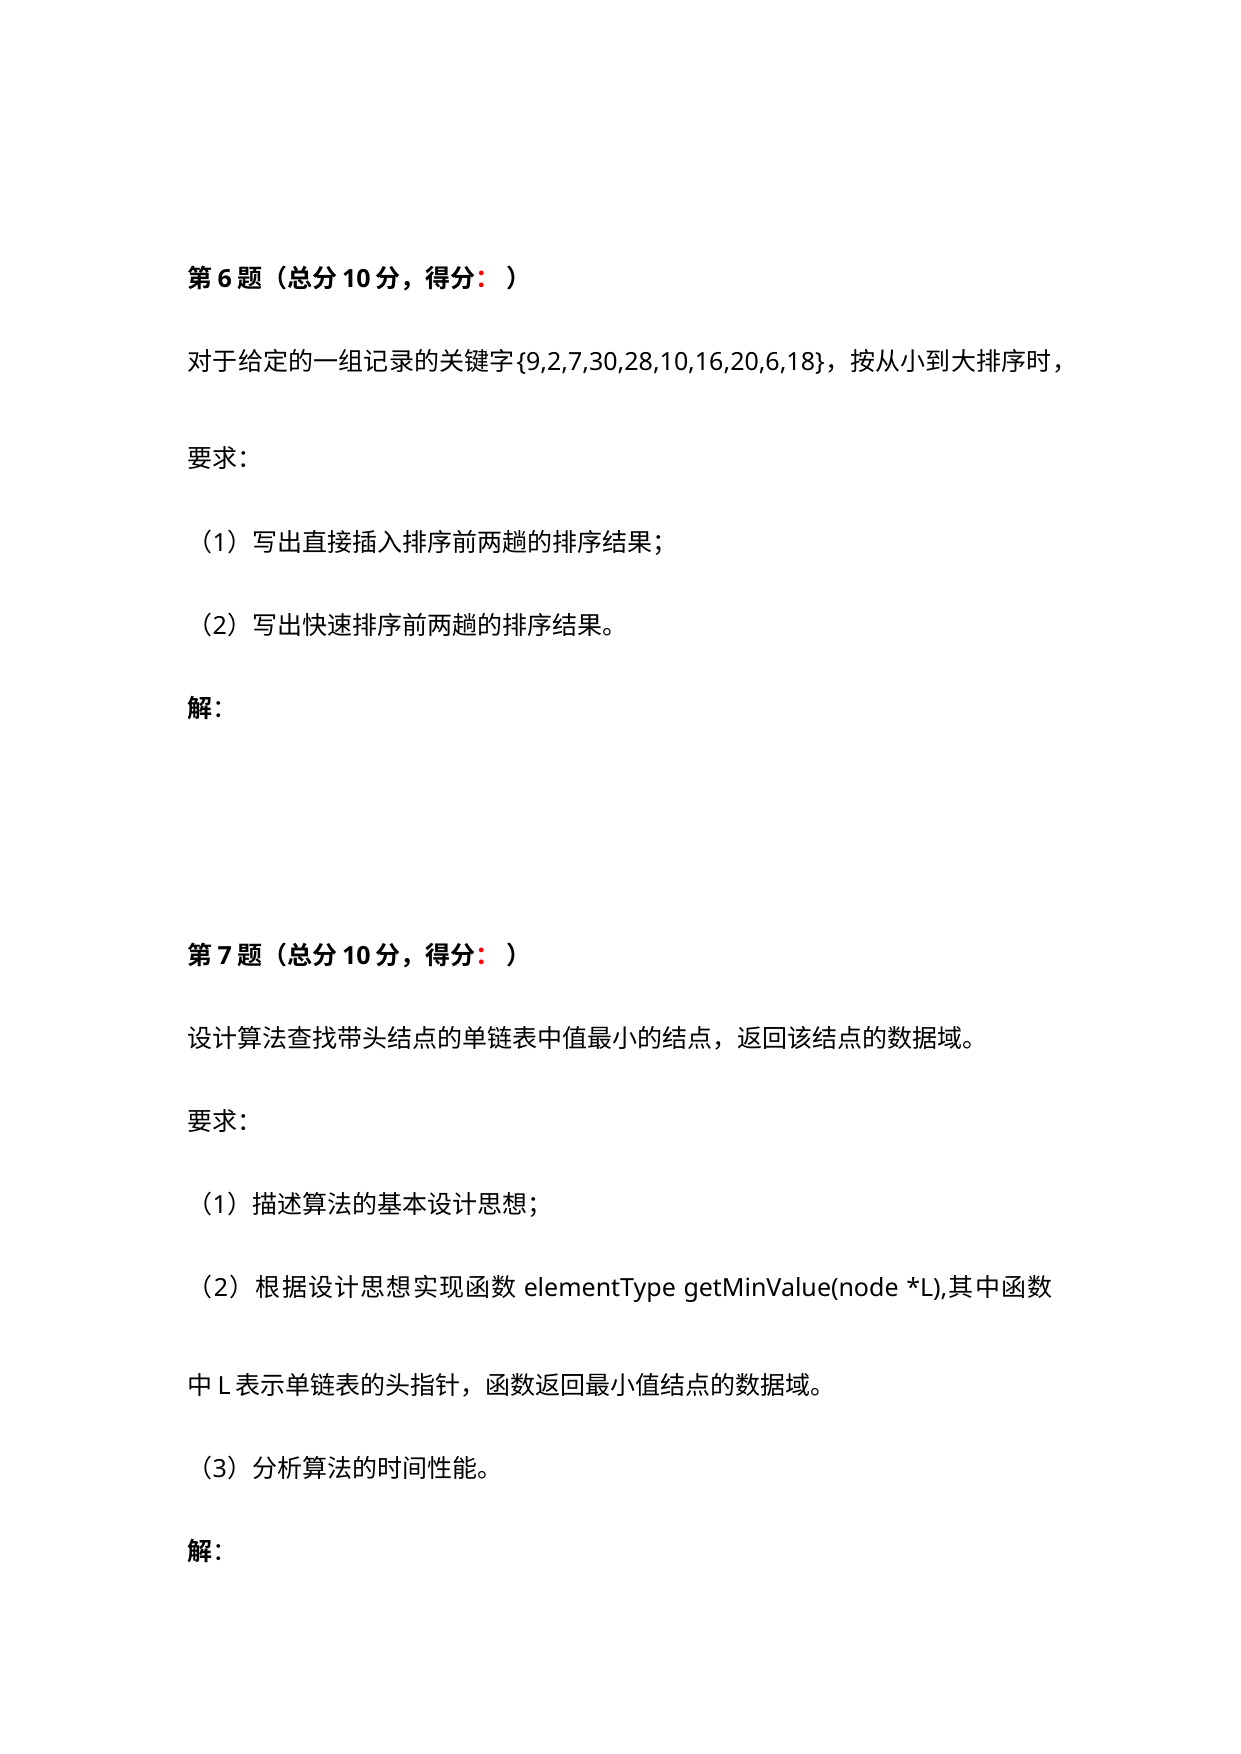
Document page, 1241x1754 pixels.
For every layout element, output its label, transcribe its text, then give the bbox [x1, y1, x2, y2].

text （3）分析算法的时间性能。 [187, 1434, 1053, 1499]
text 第7题（总分10分，得分： ） [187, 921, 1053, 986]
text 要求： [187, 1087, 1053, 1152]
text （1）描述算法的基本设计思想； [187, 1170, 1053, 1235]
text 解： [187, 1517, 1053, 1582]
text 对于给定的一组记录的关键字{9,2,7,30,28,10,16,20,6,18}，按从小到大排序时，要求： [187, 327, 1053, 489]
text 设计算法查找带头结点的单链表中值最小的结点，返回该结点的数据域。 [187, 1004, 1053, 1069]
text 解： [187, 674, 1053, 739]
text 第6题（总分10分，得分： ） [187, 244, 1053, 309]
text （2）根据设计思想实现函数elementType getMinValue(node *L),其中函数中L表示单链表的头指针，函数返回最小值结点的数据域。 [187, 1253, 1053, 1416]
text （1）写出直接插入排序前两趟的排序结果； [187, 508, 1053, 573]
text （2）写出快速排序前两趟的排序结果。 [187, 591, 1053, 656]
